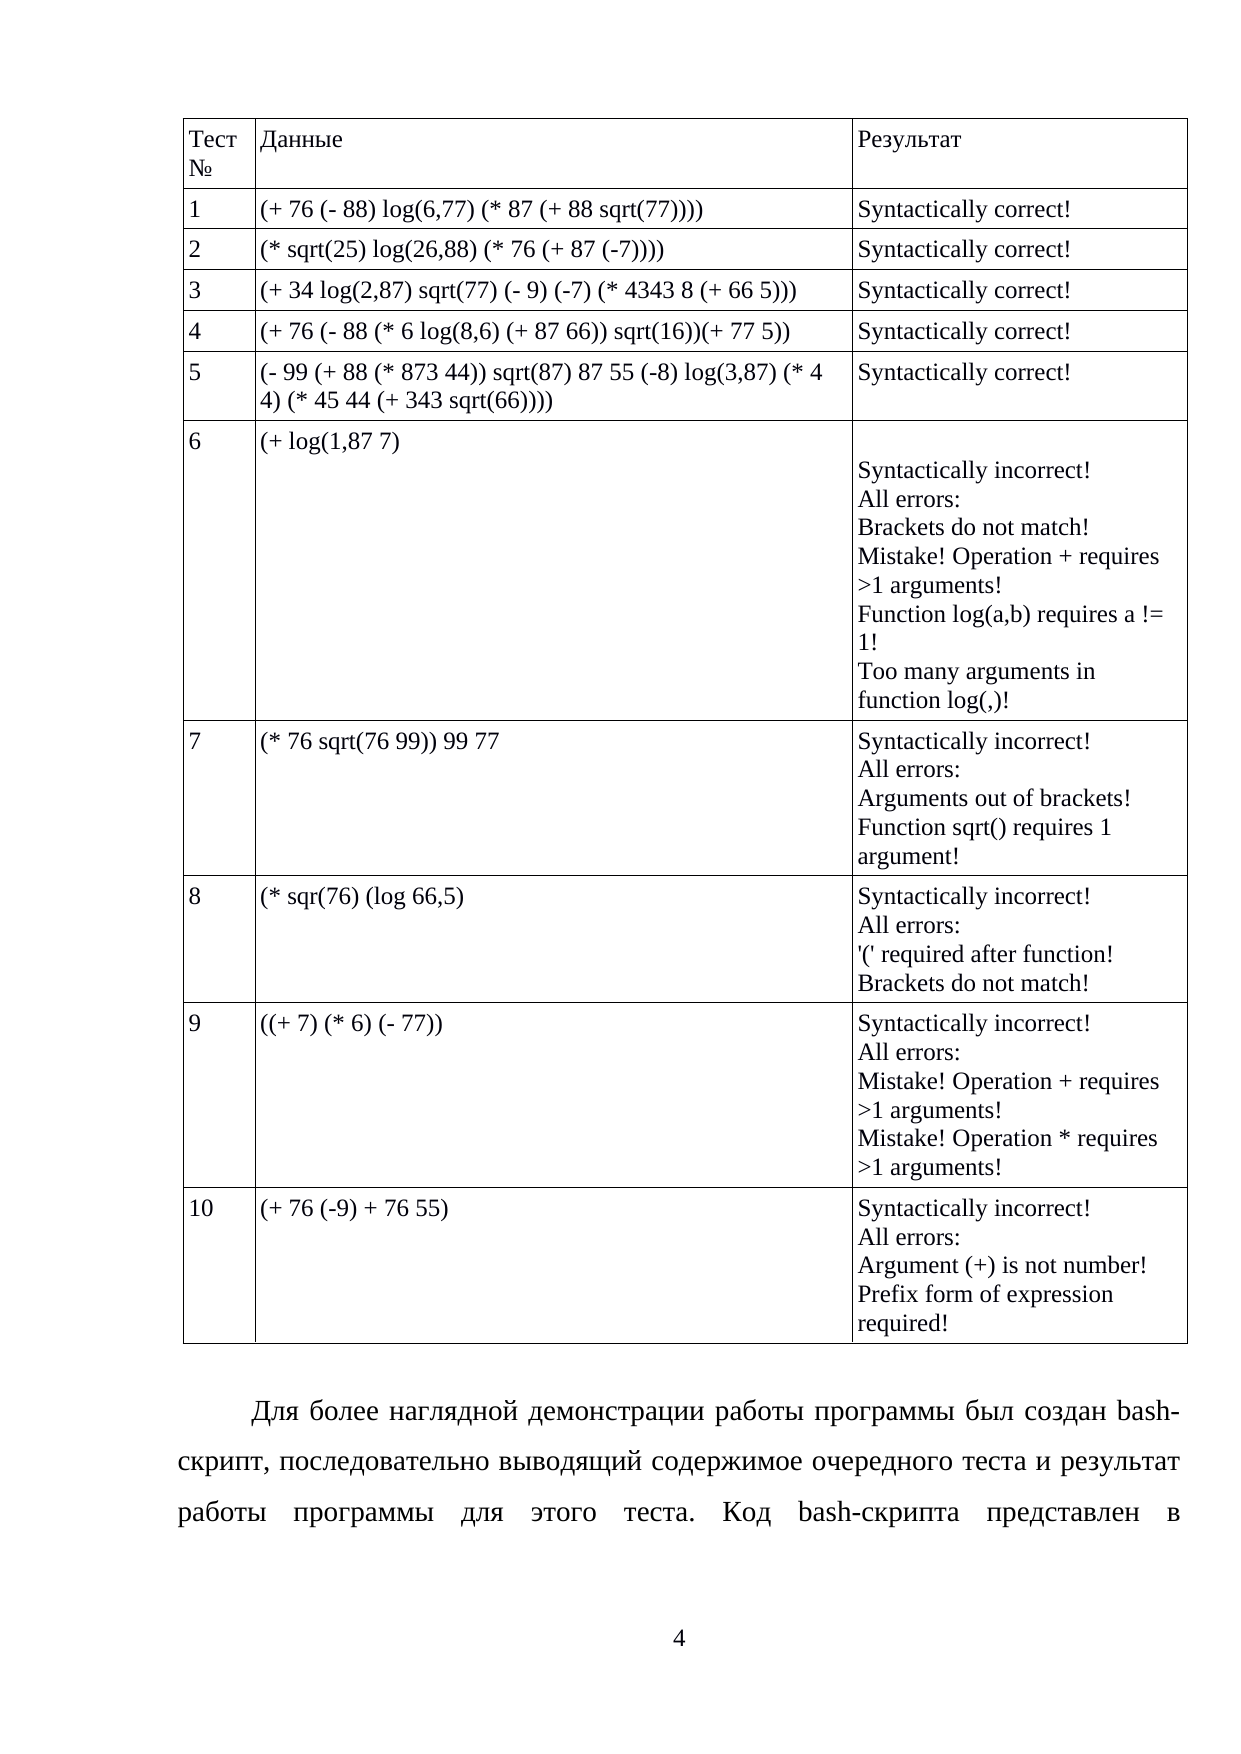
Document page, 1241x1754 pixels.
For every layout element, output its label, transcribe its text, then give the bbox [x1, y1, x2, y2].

table_cell ((+ 7) (* 6) (- 77)) [256, 1003, 852, 1187]
table_header Результат [853, 119, 1187, 188]
table_cell (+ 76 (- 88 (* 6 log(8,6) (+ 87 66)) sqrt(16))(+ 77 5)) [256, 311, 852, 351]
table_cell 5 [184, 352, 255, 420]
table_cell Syntactically correct! [853, 229, 1187, 269]
table_cell 7 [184, 721, 255, 875]
table_cell Syntactically correct! [853, 189, 1187, 228]
table_cell (* sqrt(25) log(26,88) (* 76 (+ 87 (-7)))) [256, 229, 852, 269]
table_cell (+ log(1,87 7) [256, 421, 852, 719]
table_cell (+ 34 log(2,87) sqrt(77) (- 9) (-7) (* 4343 8 (+ 66 5))) [256, 270, 852, 310]
table_cell 10 [184, 1188, 255, 1342]
table_cell Syntactically incorrect! All errors: '(' required after function! Brackets do not match! [853, 876, 1187, 1002]
table_cell Syntactically incorrect! All errors: Brackets do not match! Mistake! Operation + requires >1 arguments! Function log(a,b) requires a != 1! Too many arguments in function log(,)! [853, 421, 1187, 719]
table_cell 9 [184, 1003, 255, 1187]
table_cell Syntactically correct! [853, 311, 1187, 351]
table_cell (+ 76 (-9) + 76 55) [256, 1188, 852, 1342]
table_cell 2 [184, 229, 255, 269]
table_cell 8 [184, 876, 255, 1002]
table_cell Syntactically correct! [853, 352, 1187, 420]
table_cell Syntactically correct! [853, 270, 1187, 310]
table_cell (- 99 (+ 88 (* 873 44)) sqrt(87) 87 55 (-8) log(3,87) (* 4 4) (* 45 44 (+ 343 sqrt(66)))) [256, 352, 852, 420]
table_cell 4 [184, 311, 255, 351]
table_cell 1 [184, 189, 255, 228]
table_cell Syntactically incorrect! All errors: Arguments out of brackets! Function sqrt() requires 1 argument! [853, 721, 1187, 875]
table_cell (* sqr(76) (log 66,5) [256, 876, 852, 1002]
table_cell 6 [184, 421, 255, 719]
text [177, 1393, 1181, 1527]
table_cell 3 [184, 270, 255, 310]
table_cell Syntactically incorrect! All errors: Mistake! Operation + requires >1 arguments! Mistake! Operation * requires >1 arguments! [853, 1003, 1187, 1187]
table_cell Syntactically incorrect! All errors: Argument (+) is not number! Prefix form of expression required! [853, 1188, 1187, 1342]
table_header Тест № [184, 119, 255, 188]
table_cell (* 76 sqrt(76 99)) 99 77 [256, 721, 852, 875]
table_cell (+ 76 (- 88) log(6,77) (* 87 (+ 88 sqrt(77)))) [256, 189, 852, 228]
table_header Данные [256, 119, 852, 188]
